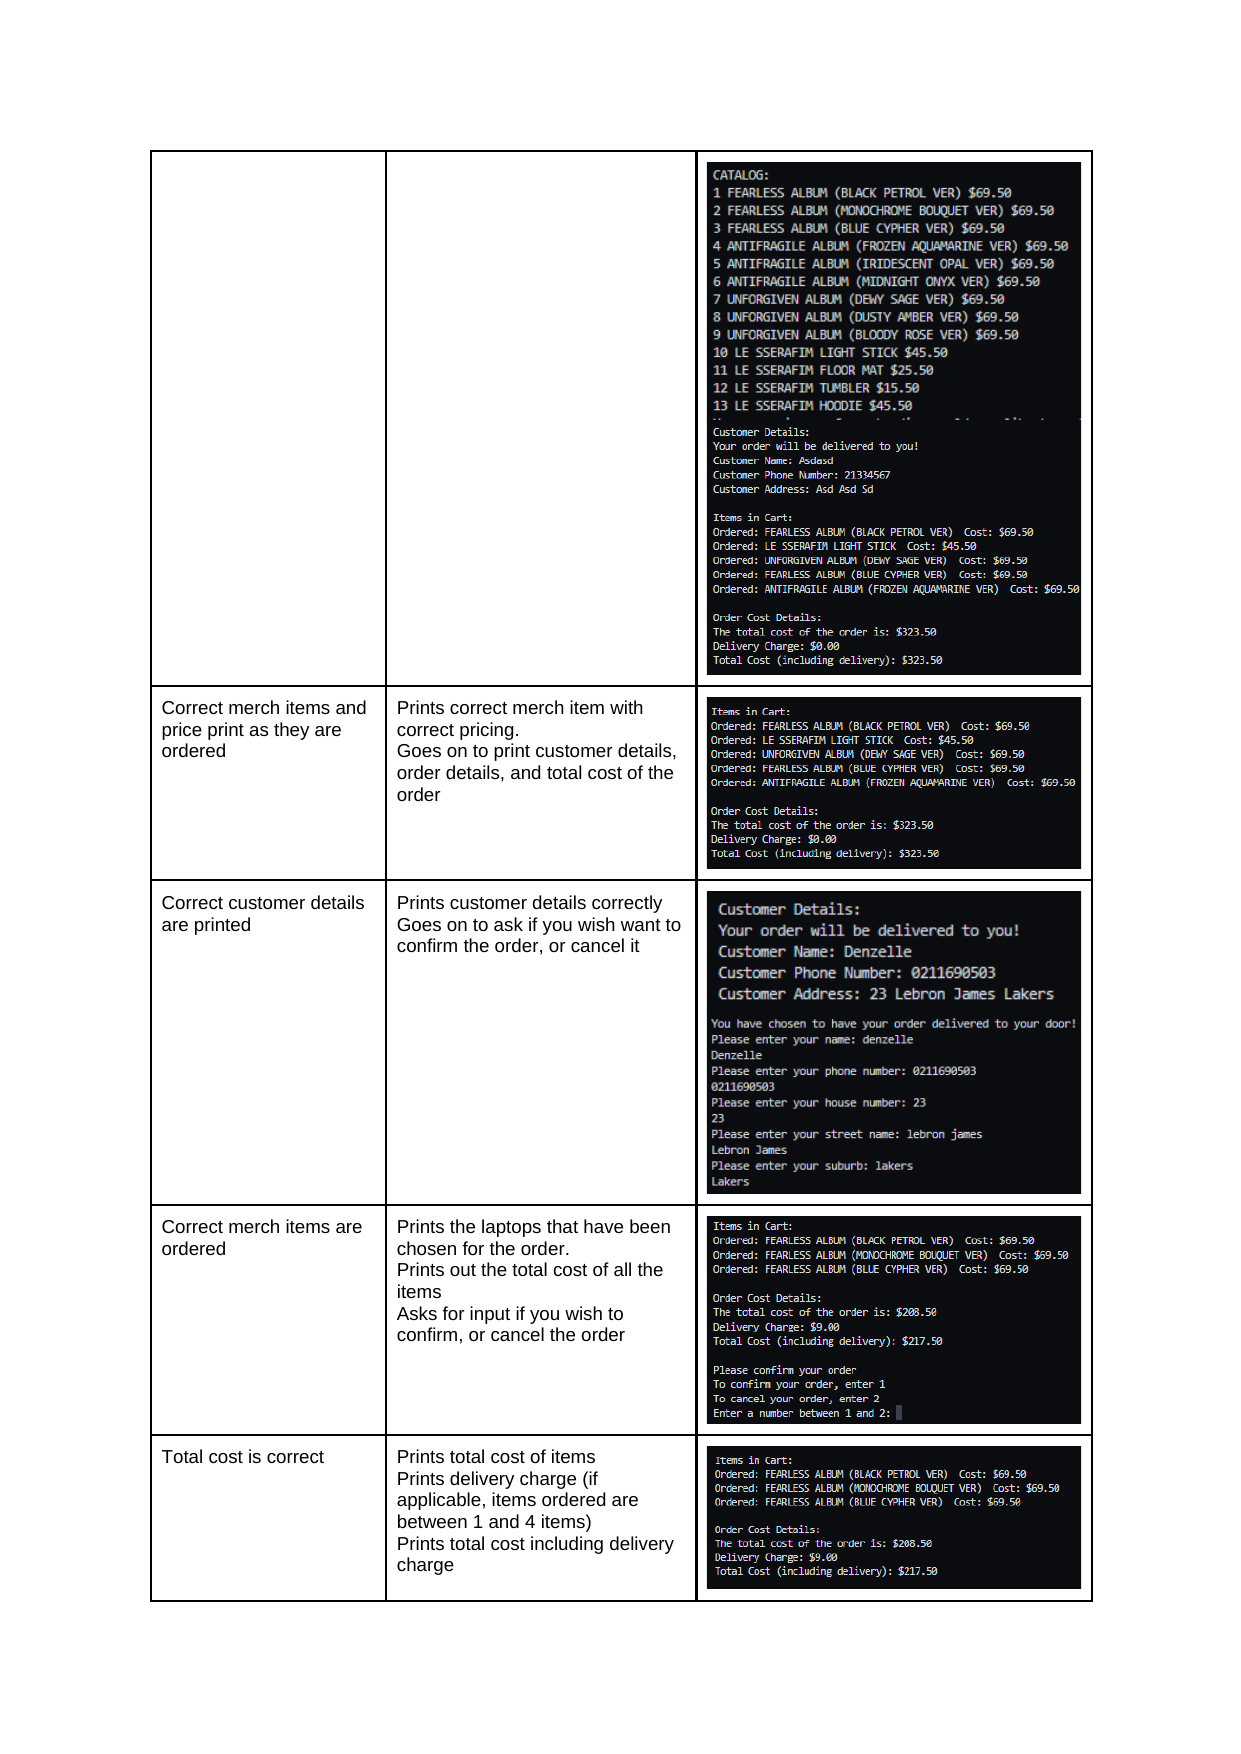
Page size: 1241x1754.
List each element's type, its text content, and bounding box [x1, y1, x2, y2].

table_cell Prints correct merch item with correct pricing. Goes on to print customer details, order details, and total cost of the order [387, 687, 695, 879]
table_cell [387, 1436, 695, 1599]
table_cell [698, 1436, 1091, 1599]
picture [706, 1216, 1082, 1424]
table_cell [698, 152, 1091, 685]
table_cell Total cost is correct [152, 1436, 385, 1599]
table_cell Prints customer details correctly Goes on to ask if you wish want to confirm the order, or cancel it [387, 881, 695, 1203]
table_cell [698, 687, 1091, 879]
table_cell Correct merch items are ordered [152, 1206, 385, 1434]
picture [706, 891, 1082, 1194]
picture [706, 697, 1082, 869]
table_cell Prints the laptops that have been chosen for the order. Prints out the total cost of all the items Asks for input if you wish to confirm, or cancel the order [387, 1206, 695, 1434]
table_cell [152, 152, 385, 685]
picture [706, 162, 1082, 675]
table_cell [698, 881, 1091, 1203]
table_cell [387, 152, 695, 685]
table_cell Correct merch items and price print as they are ordered [152, 687, 385, 879]
table_cell Correct customer details are printed [152, 881, 385, 1203]
picture [706, 1446, 1082, 1589]
table_cell [698, 1206, 1091, 1434]
